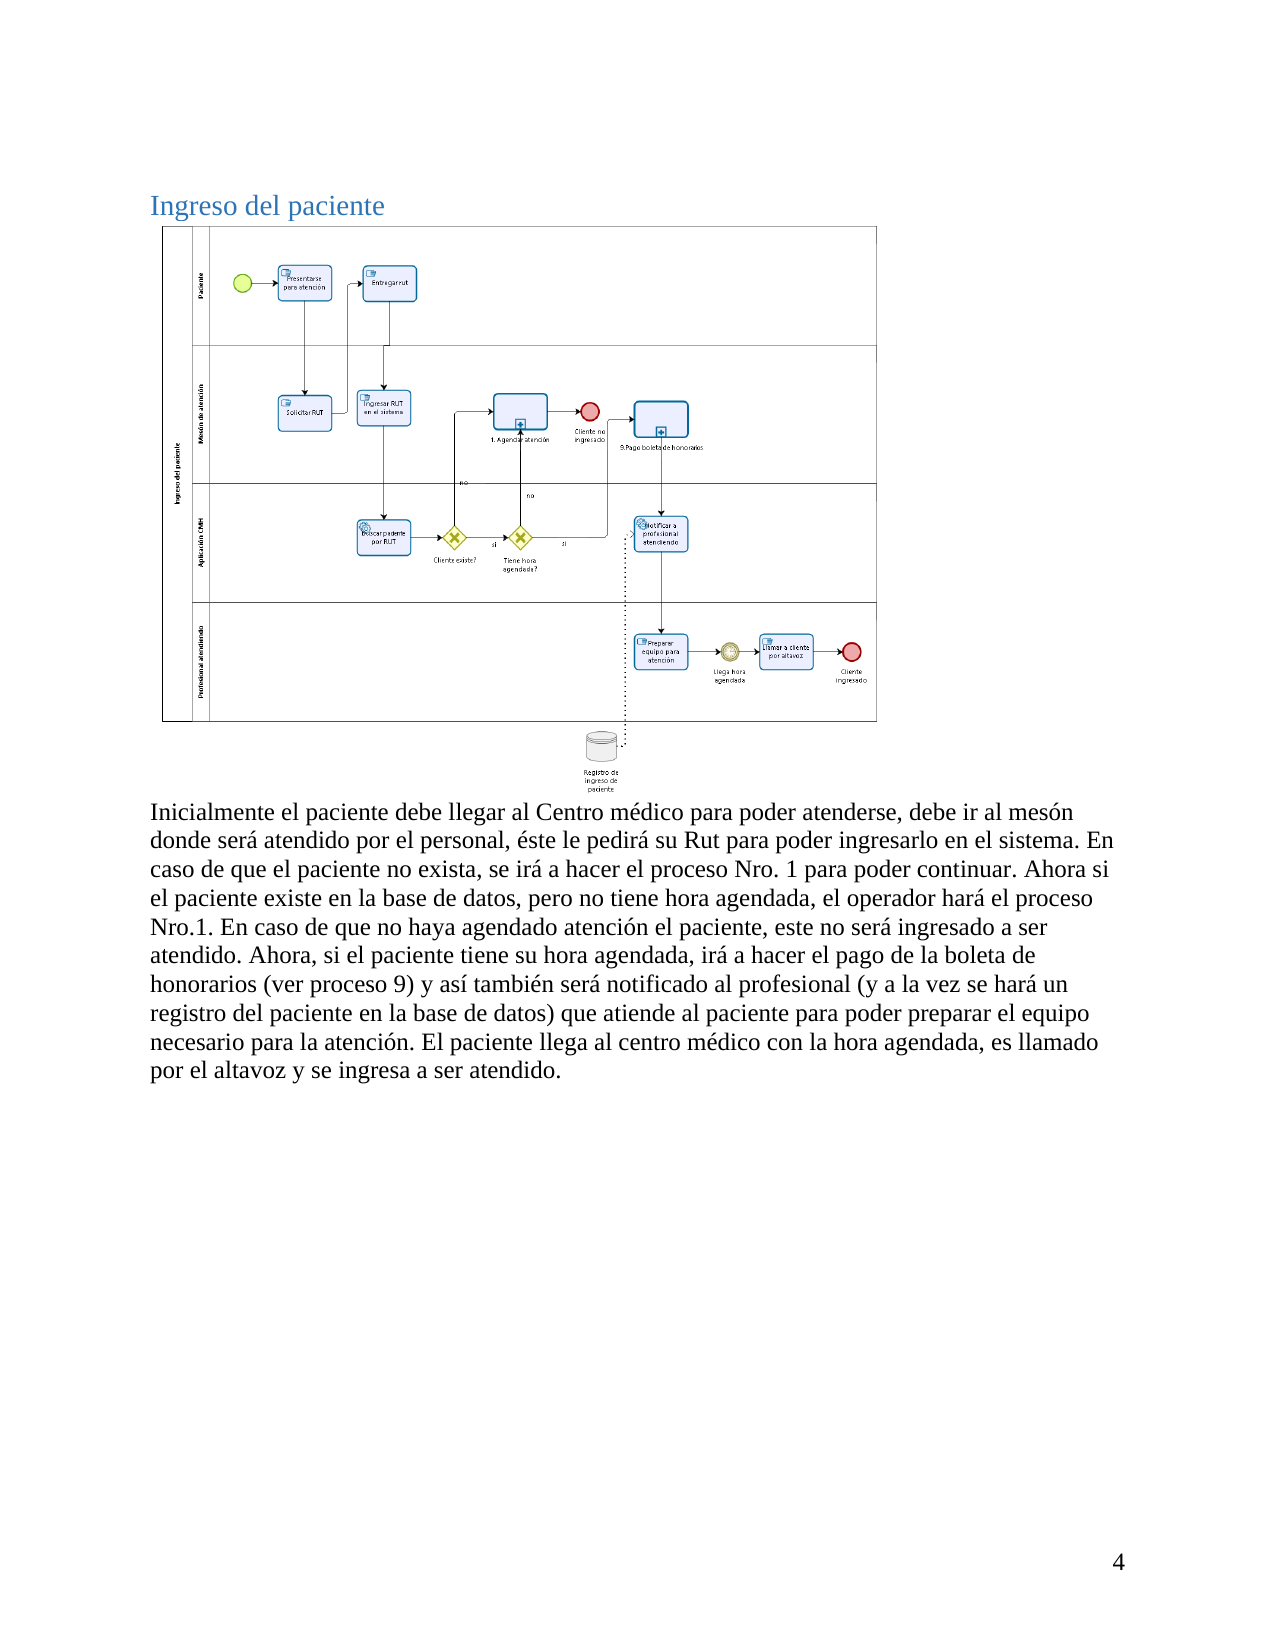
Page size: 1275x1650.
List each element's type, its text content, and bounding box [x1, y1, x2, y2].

subtitle Ingreso del paciente [150, 188, 1125, 221]
text Inicialmente el paciente debe llegar al Centro médico para poder atenderse, debe ir al mesón donde será atendido por el personal, éste le pedirá su Rut para poder ingresarlo en el sistema. En caso de que el paciente no exista, se irá a hacer el proceso Nro. 1 para poder continuar. Ahora si el paciente existe en la base de datos, pero no tiene hora agendada, el operador hará el proceso Nro.1. En caso de que no haya agendado atención el paciente, este no será ingresado a ser atendido. Ahora, si el paciente tiene su hora agendada, irá a hacer el pago de la boleta de honorarios (ver proceso 9) y así también será notificado al profesional (y a la vez se hará un registro del paciente en la base de datos) que atiende al paciente para poder preparar el equipo necesario para la atención. El paciente llega al centro médico con la hora agendada, es llamado por el altavoz y se ingresa a ser atendido. [150, 797, 1125, 1084]
picture [150, 221, 888, 797]
